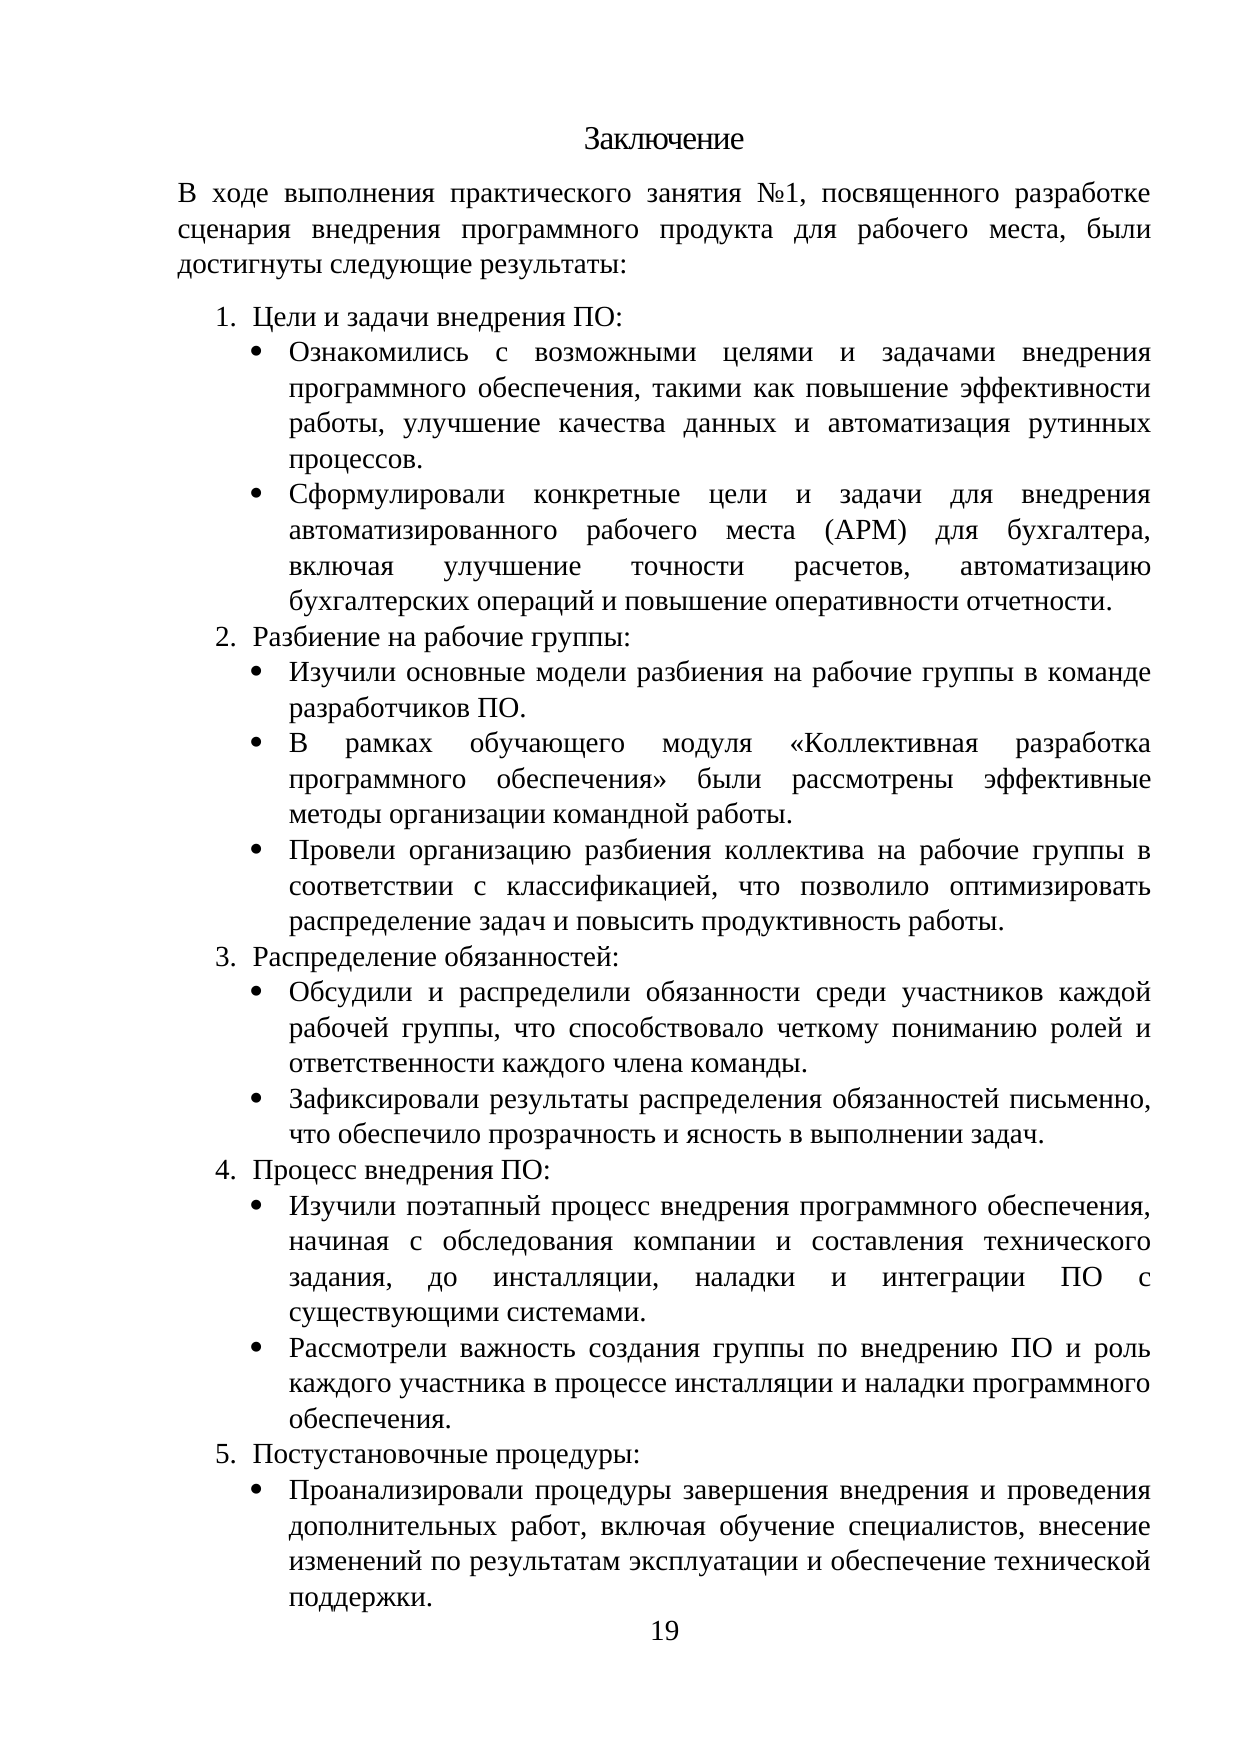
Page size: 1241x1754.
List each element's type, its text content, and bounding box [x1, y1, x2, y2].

text В ходе выполнения практического занятия №1, посвященного разработке сценария внедрения программного продукта для рабочего места, были достигнуты следующие результаты: [177, 176, 1152, 280]
list Постустановочные процедуры: [215, 1436, 1152, 1470]
list Рассмотрели важность создания группы по внедрению ПО и роль каждого участника в процессе инсталляции и наладки программного обеспечения. [251, 1330, 1152, 1434]
list Разбиение на рабочие группы: [215, 619, 1152, 652]
list В рамках обучающего модуля «Коллективная разработка программного обеспечения» были рассмотрены эффективные методы организации командной работы. [251, 725, 1152, 830]
title Заключение [177, 118, 1152, 156]
list Провели организацию разбиения коллектива на рабочие группы в соответствии с классификацией, что позволило оптимизировать распределение задач и повысить продуктивность работы. [251, 832, 1152, 937]
list Ознакомились с возможными целями и задачами внедрения программного обеспечения, такими как повышение эффективности работы, улучшение качества данных и автоматизация рутинных процессов. [251, 334, 1152, 474]
list Цели и задачи внедрения ПО: [215, 299, 1152, 332]
list Изучили основные модели разбиения на рабочие группы в команде разработчиков ПО. [251, 654, 1152, 723]
list Зафиксировали результаты распределения обязанностей письменно, что обеспечило прозрачность и ясность в выполнении задач. [251, 1081, 1152, 1150]
list Сформулировали конкретные цели и задачи для внедрения автоматизированного рабочего места (АРМ) для бухгалтера, включая улучшение точности расчетов, автоматизацию бухгалтерских операций и повышение оперативности отчетности. [251, 477, 1152, 617]
list Обсудили и распределили обязанности среди участников каждой рабочей группы, что способствовало четкому пониманию ролей и ответственности каждого члена команды. [251, 974, 1152, 1079]
list Распределение обязанностей: [215, 939, 1152, 972]
list Процесс внедрения ПО: [215, 1152, 1152, 1186]
list Проанализировали процедуры завершения внедрения и проведения дополнительных работ, включая обучение специалистов, внесение изменений по результатам эксплуатации и обеспечение технической поддержки. [251, 1472, 1152, 1612]
list Изучили поэтапный процесс внедрения программного обеспечения, начиная с обследования компании и составления технического задания, до инсталляции, наладки и интеграции ПО с существующими системами. [251, 1188, 1152, 1328]
